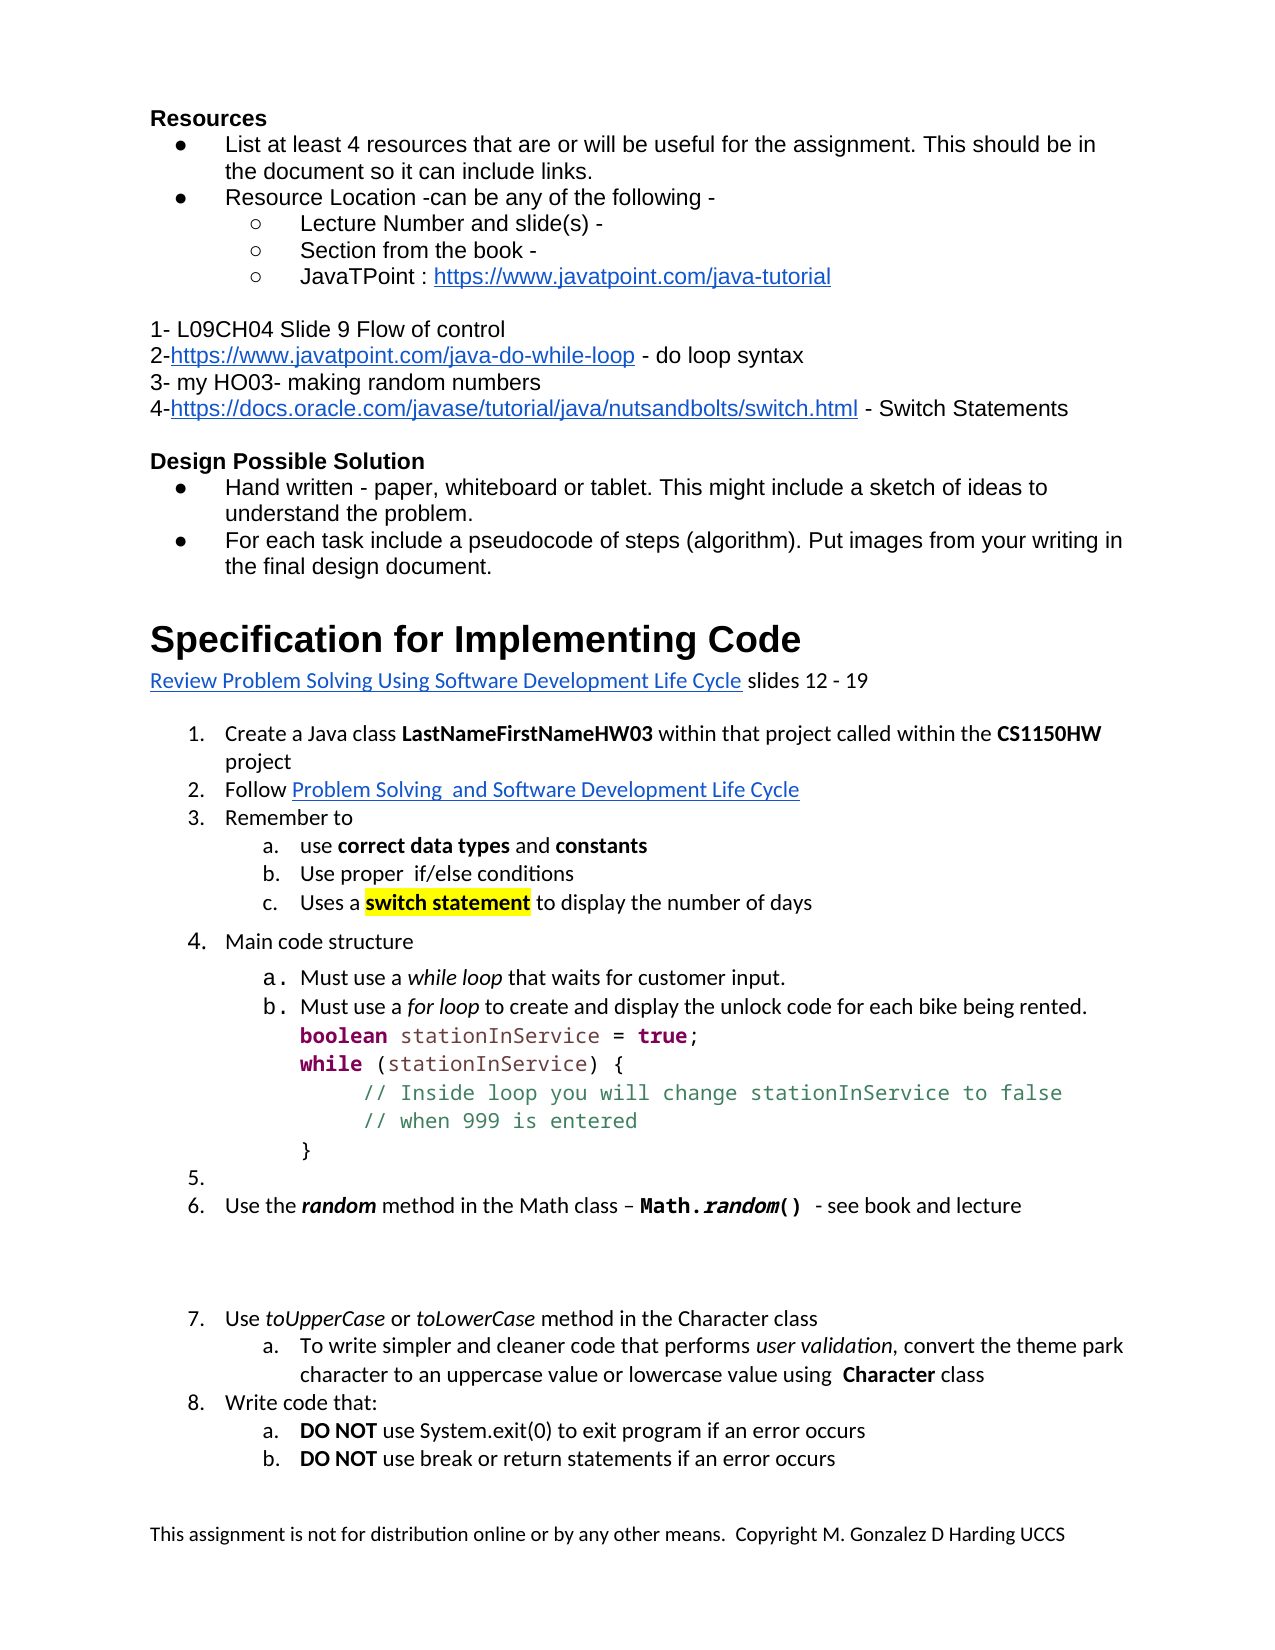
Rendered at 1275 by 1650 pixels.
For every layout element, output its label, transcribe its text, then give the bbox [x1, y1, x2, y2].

text boolean stationInService = true; [225, 1021, 1125, 1049]
text Design Possible Solution [150, 448, 1125, 474]
list Uses a switch statement to display the number of days [531, 888, 1125, 916]
list Section from the book - [262, 237, 1125, 263]
list Must use a for loop to create and display the unlock code for each bike being rented. [262, 992, 1125, 1021]
subtitle Specification for Implementing Code [150, 617, 1125, 660]
list Remember to [187, 803, 1125, 832]
text 3- my HO03- making random numbers [150, 368, 1125, 395]
text 2-https://www.javatpoint.com/java-do-while-loop - do loop syntax [150, 342, 1125, 368]
list Resource Location -can be any of the following - [187, 184, 1125, 210]
text Review Problem Solving Using Software Development Life Cycle slides 12 - 19 [150, 666, 1125, 694]
text Resources [150, 105, 1125, 131]
list Main code structure [187, 916, 1125, 963]
list Create a Java class LastNameFirstNameHW03 within that project called within the CS1150HW project [187, 719, 1125, 776]
text // when 999 is entered [225, 1106, 1125, 1135]
list For each task include a pseudocode of steps (algorithm). Put images from your writing in the final design document. [187, 527, 1125, 579]
text } [150, 1135, 1125, 1163]
text // Inside loop you will change stationInService to false [225, 1078, 1125, 1106]
list Use the random method in the Math class – Math.random() - see book and lecture [187, 1191, 1125, 1219]
list JavaTPoint : https://www.javatpoint.com/java-tutorial [262, 263, 1125, 289]
list Write code that: [187, 1388, 1125, 1416]
list Use toUpperCase or toLowerCase method in the Character class [187, 1304, 1125, 1332]
list DO NOT use break or return statements if an error occurs [262, 1444, 1125, 1472]
list Must use a while loop that waits for customer input. [262, 963, 1125, 992]
list DO NOT use System.exit(0) to exit program if an error occurs [262, 1416, 1125, 1444]
list use correct data types and constants [262, 832, 1125, 859]
list Hand written - paper, whiteboard or tablet. This might include a sketch of ideas to understand the problem. [187, 474, 1125, 527]
list To write simpler and cleaner code that performs user validation, convert the theme park character to an uppercase value or lowercase value using Character class [262, 1332, 1125, 1388]
list Use proper if/else conditions [262, 859, 1125, 888]
list Lecture Number and slide(s) - [262, 210, 1125, 237]
text 1- L09CH04 Slide 9 Flow of control [150, 316, 1125, 342]
text while (stationInService) { [150, 1049, 1125, 1078]
list List at least 4 resources that are or will be useful for the assignment. This should be in the document so it can include links. [187, 131, 1125, 184]
list Follow Problem Solving and Software Development Life Cycle [187, 776, 1125, 803]
text 4-https://docs.oracle.com/javase/tutorial/java/nutsandbolts/switch.html - Switch Statements [150, 395, 1125, 421]
